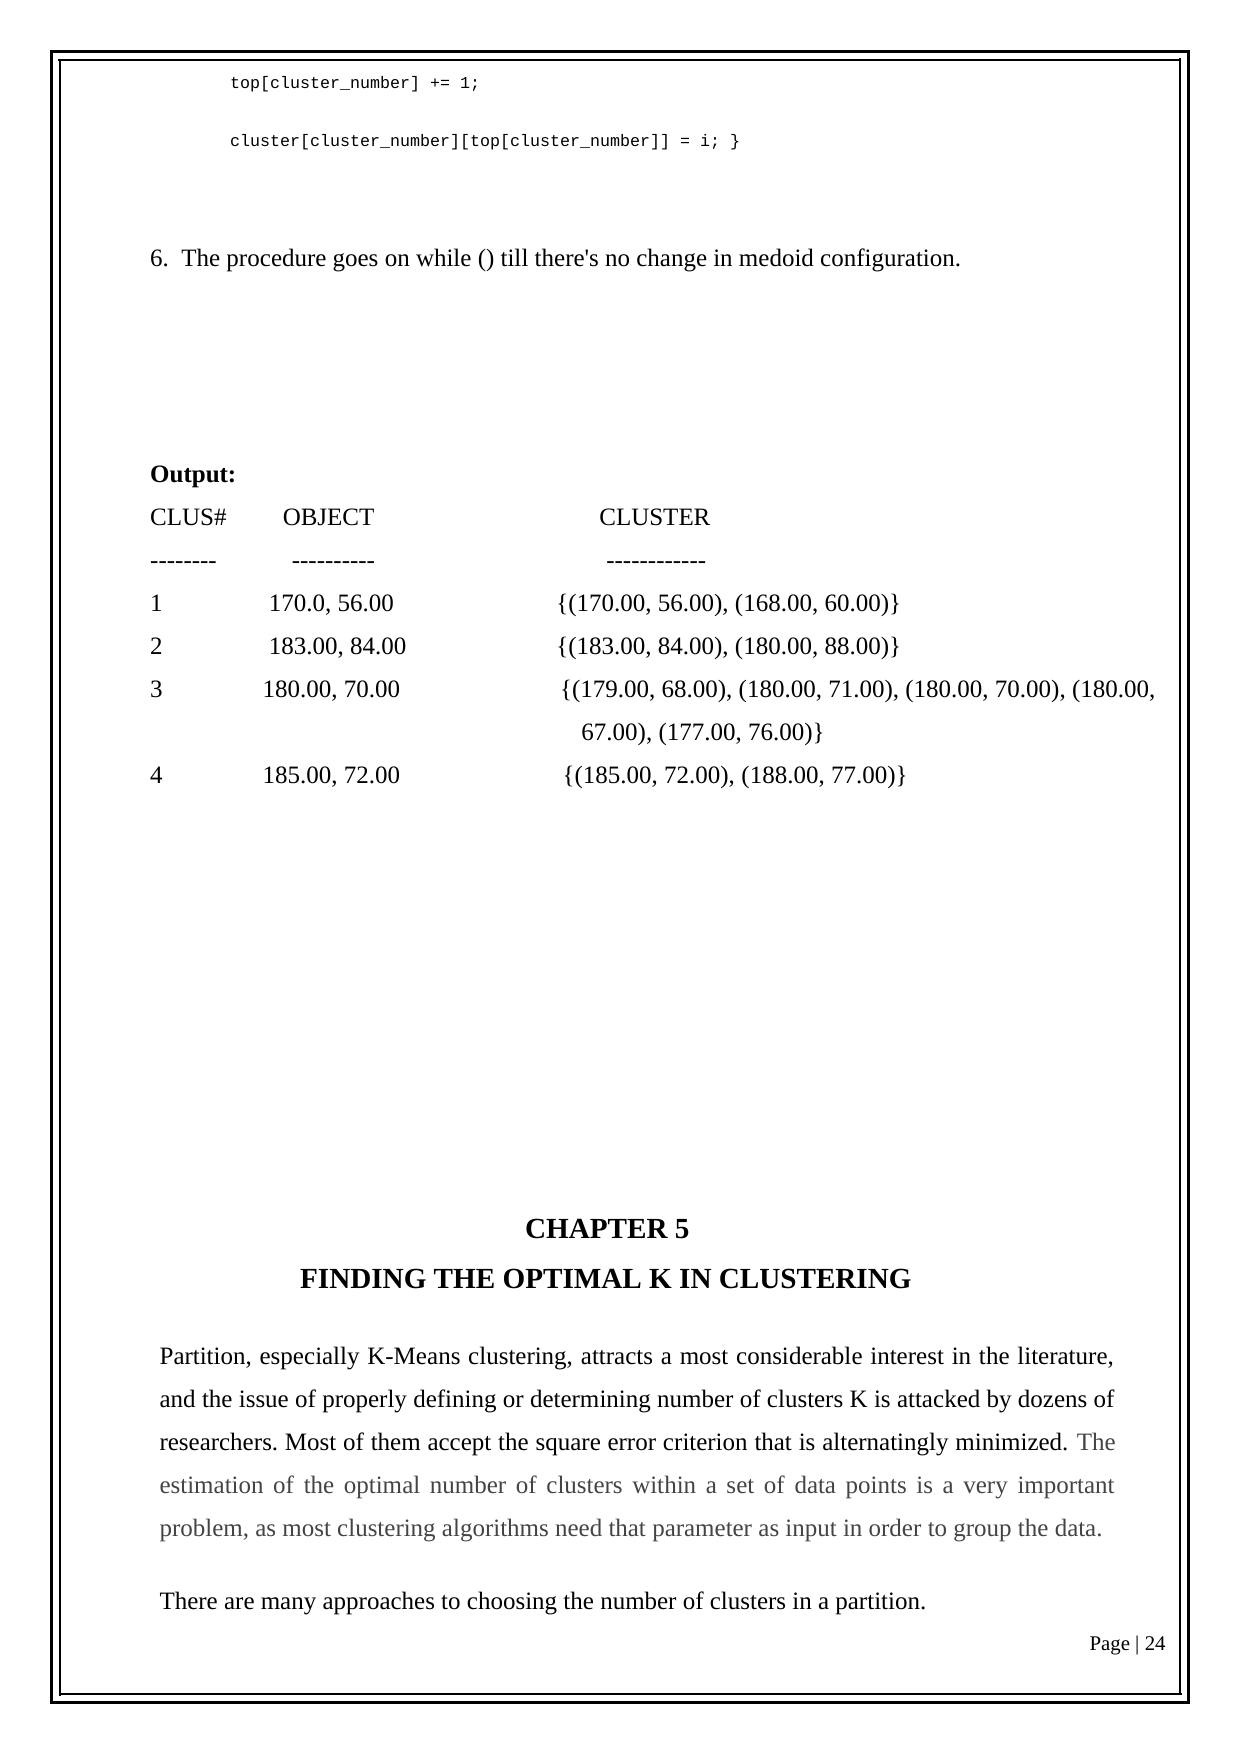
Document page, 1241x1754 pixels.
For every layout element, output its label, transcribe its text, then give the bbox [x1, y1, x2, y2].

text 1 170.0, 56.00 {(170.00, 56.00), (168.00, 60.00)} [75, 588, 1165, 617]
text FINDING THE OPTIMAL K IN CLUSTERING [150, 1261, 1165, 1295]
text 3 180.00, 70.00 {(179.00, 68.00), (180.00, 71.00), (180.00, 70.00), (180.00, [75, 674, 1165, 703]
text Partition, especially K-Means clustering, attracts a most considerable interest in the literature, and the issue of properly defining or determining number of clusters K is attacked by dozens of researchers. Most of them accept the square error criterion that is alternatingly minimized. The estimation of the optimal number of clusters within a set of data points is a very important problem, as most clustering algorithms need that parameter as input in order to group the data. [159, 1499, 1116, 1542]
text -------- ---------- ------------ [75, 545, 1165, 574]
text Output: [75, 459, 1165, 487]
text 6. The procedure goes on while () till there's no change in medoid configuration. [75, 243, 1165, 272]
text CLUS# OBJECT CLUSTER [75, 502, 1165, 531]
text There are many approaches to choosing the number of clusters in a partition. [159, 1586, 1116, 1614]
text cluster[cluster_number][top[cluster_number]] = i; } [75, 132, 1165, 151]
text 2 183.00, 84.00 {(183.00, 84.00), (180.00, 88.00)} [75, 631, 1165, 660]
text top[cluster_number] += 1; [75, 75, 1165, 94]
text Partition, especially K-Means clustering, attracts a most considerable interest in the literature, and the issue of properly defining or determining number of clusters K is attacked by dozens of researchers. Most of them accept the square error criterion that is alternatingly minimized. The estimation of the optimal number of clusters within a set of data points is a very important problem, as most clustering algorithms need that parameter as input in order to group the data. [159, 1341, 1116, 1470]
text 4 185.00, 72.00 {(185.00, 72.00), (188.00, 77.00)} [75, 761, 1165, 789]
text 67.00), (177.00, 76.00)} [75, 717, 1165, 746]
text CHAPTER 5 [450, 1211, 1165, 1245]
